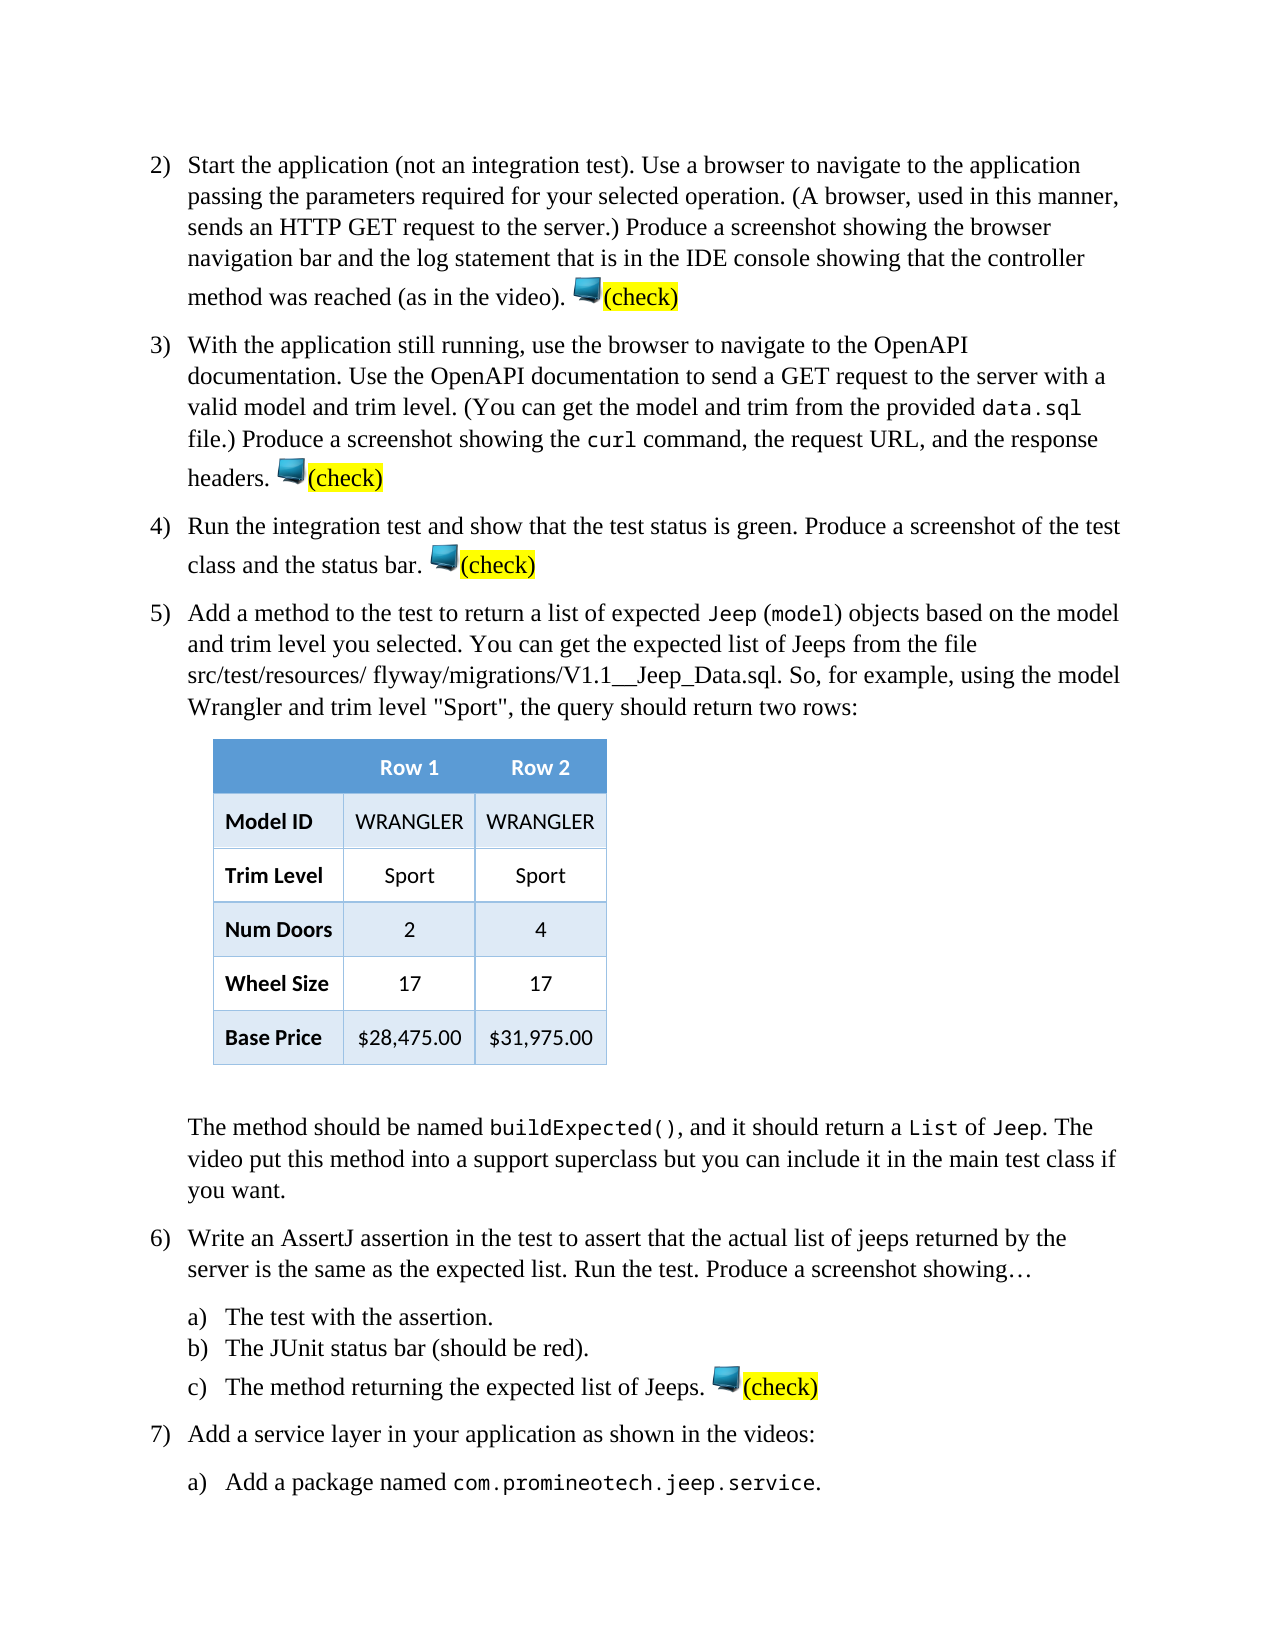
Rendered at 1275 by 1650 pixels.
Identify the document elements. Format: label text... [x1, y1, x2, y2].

text The method should be named buildExpected(), and it should return a List of Jeep. The video put this method into a support superclass but you can include it in the main test class if you want. [187, 1112, 1125, 1204]
list The method returning the expected list of Jeeps. (check) [743, 1364, 1125, 1400]
picture [429, 542, 461, 574]
table_cell 2 [344, 903, 474, 956]
picture [711, 1363, 743, 1395]
list Add a package named com.promineotech.jeep.service. [187, 1467, 1125, 1497]
table_cell Wheel Size [214, 957, 343, 1009]
list Add a service layer in your application as shown in the videos: [150, 1419, 1125, 1448]
table_cell 17 [344, 957, 474, 1009]
table_cell Trim Level [214, 849, 343, 901]
picture [572, 274, 604, 306]
table_cell Num Doors [214, 903, 343, 956]
table_header Row 1 [344, 740, 474, 793]
list Start the application (not an integration test). Use a browser to navigate to the application passing the parameters required for your selected operation. (A browser, used in this manner, sends an HTTP GET request to the server.) Produce a screenshot showing the browser navigation bar and the log statement that is in the IDE console showing that the controller method was reached (as in the video). (check) [150, 150, 1125, 311]
table_cell Sport [344, 849, 474, 901]
list The method returning the expected list of Jeeps. (check) [187, 1364, 743, 1400]
table_cell 4 [476, 903, 606, 956]
table_cell WRANGLER [344, 794, 474, 847]
table_cell Sport [476, 849, 606, 901]
table_cell $28,475.00 [344, 1011, 474, 1064]
list Add a method to the test to return a list of expected Jeep (model) objects based on the model and trim level you selected. You can get the expected list of Jeeps from the file src/test/resources/ flyway/migrations/V1.1__Jeep_Data.sql. So, for example, using the model Wrangler and trim level "Sport", the query should return two rows: [150, 598, 1125, 720]
picture [276, 455, 308, 487]
table_cell 17 [476, 957, 606, 1009]
table_cell Base Price [214, 1011, 343, 1064]
list Run the integration test and show that the test status is green. Produce a screenshot of the test class and the status bar. (check) [150, 511, 1125, 579]
list With the application still running, use the browser to navigate to the OpenAPI documentation. Use the OpenAPI documentation to send a GET request to the server with a valid model and trim level. (You can get the model and trim from the provided data.sql file.) Produce a screenshot showing the curl command, the request URL, and the response headers. (check) [150, 330, 1125, 492]
list Write an AssertJ assertion in the test to assert that the actual list of jeeps returned by the server is the same as the expected list. Run the test. Produce a screenshot showing… [150, 1223, 1125, 1283]
table_header [214, 740, 343, 793]
list The JUnit status bar (should be red). [187, 1333, 1125, 1361]
list The test with the assertion. [187, 1302, 1125, 1330]
table_cell $31,975.00 [476, 1011, 606, 1064]
table_cell WRANGLER [476, 794, 606, 847]
table_cell Model ID [214, 794, 343, 847]
table_header Row 2 [476, 740, 606, 793]
